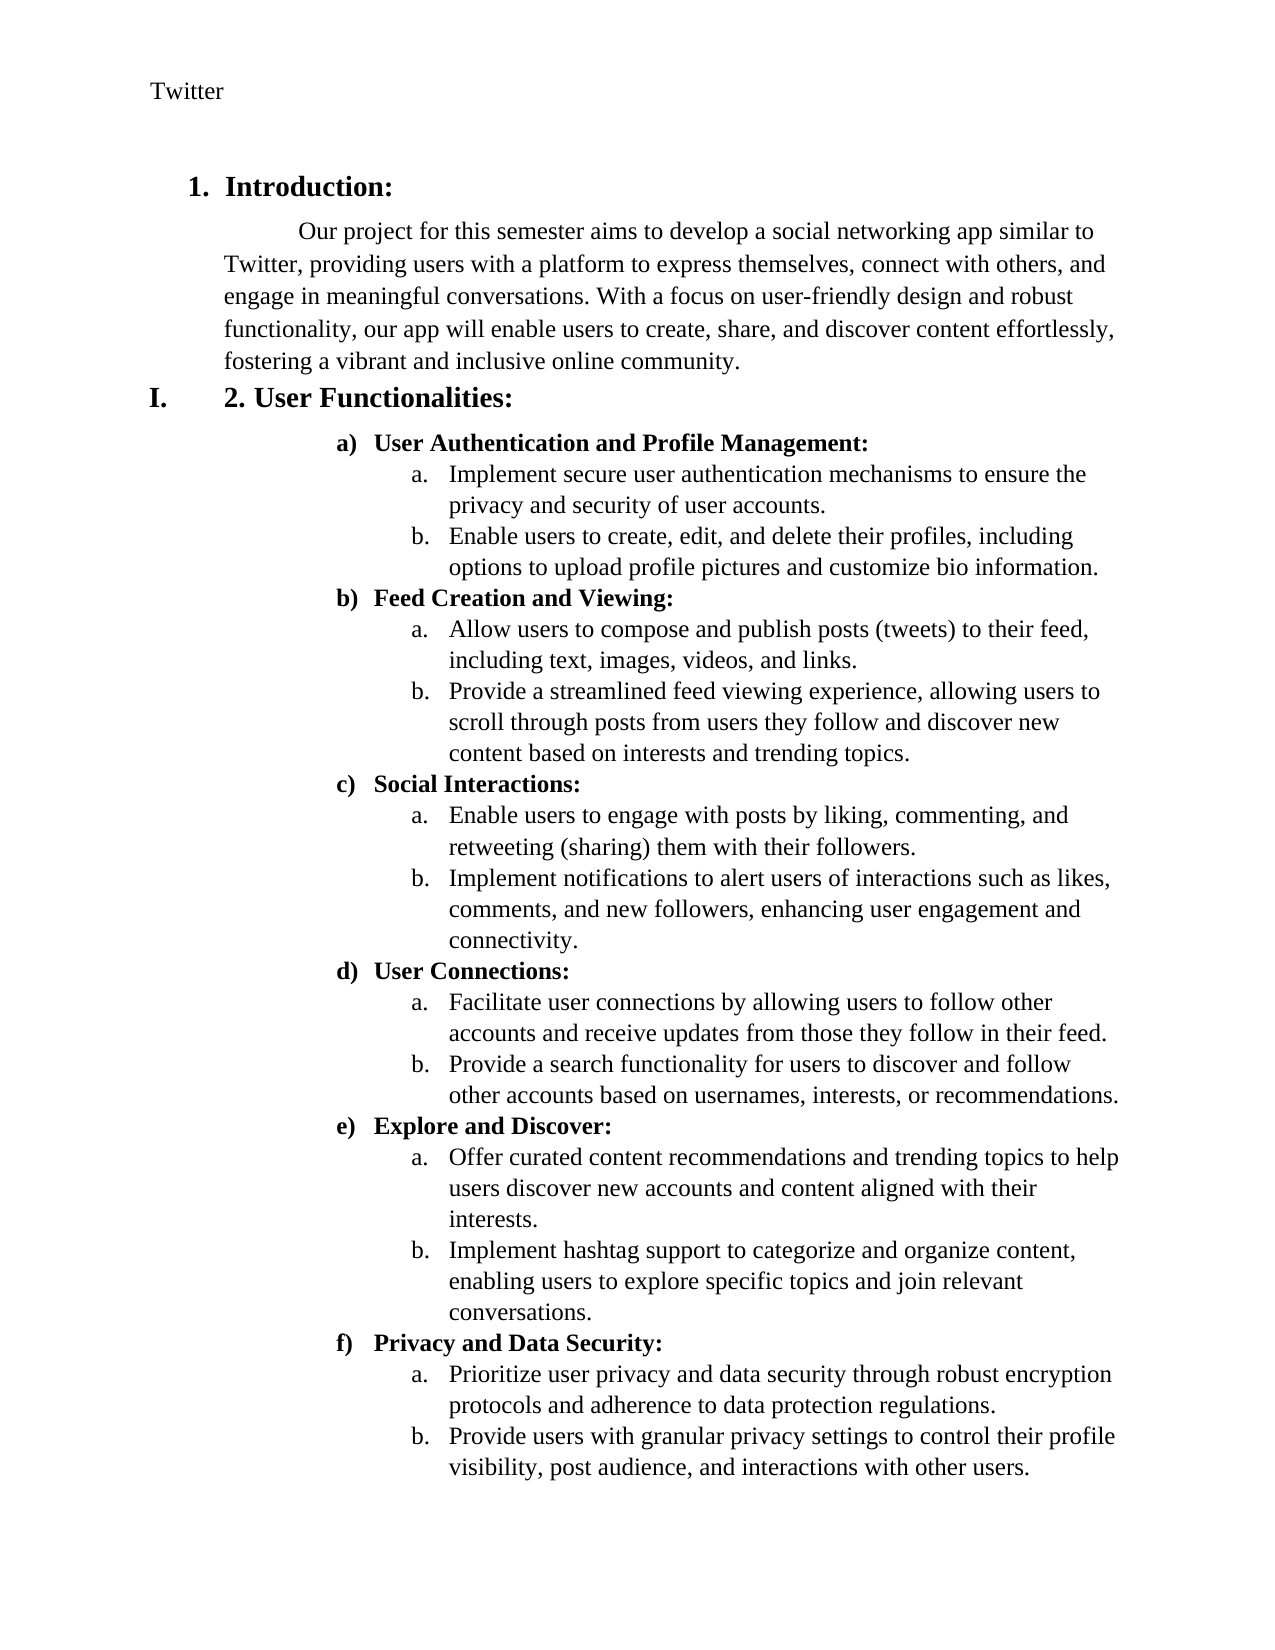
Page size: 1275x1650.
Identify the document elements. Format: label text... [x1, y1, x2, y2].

subtitle 2. User Functionalities: [148, 381, 1126, 414]
list User Authentication and Profile Management: [336, 428, 1126, 457]
subtitle Introduction: [187, 169, 1126, 203]
list Enable users to create, edit, and delete their profiles, including options to upload profile pictures and customize bio information. [411, 521, 1126, 581]
list Allow users to compose and publish posts (tweets) to their feed, including text, images, videos, and links. [411, 614, 1126, 674]
list User Connections: [336, 956, 1126, 984]
list Provide users with granular privacy settings to control their profile visibility, post audience, and interactions with other users. [411, 1421, 1126, 1481]
list Privacy and Data Security: [336, 1328, 1126, 1357]
list Prioritize user privacy and data security through robust encryption protocols and adherence to data protection regulations. [411, 1359, 1126, 1419]
list Feed Creation and Viewing: [336, 583, 1126, 612]
list Facilitate user connections by allowing users to follow other accounts and receive updates from those they follow in their feed. [411, 987, 1126, 1047]
list Provide a search functionality for users to discover and follow other accounts based on usernames, interests, or recommendations. [411, 1049, 1126, 1109]
list Explore and Discover: [336, 1111, 1126, 1140]
list Implement secure user authentication mechanisms to ensure the privacy and security of user accounts. [411, 459, 1126, 519]
list Offer curated content recommendations and trending topics to help users discover new accounts and content aligned with their interests. [411, 1142, 1126, 1233]
list Implement hashtag support to categorize and organize content, enabling users to explore specific topics and join relevant conversations. [411, 1235, 1126, 1326]
text Our project for this semester aims to develop a social networking app similar to Twitter, providing users with a platform to express themselves, connect with others, and engage in meaningful conversations. With a focus on user-friendly design and robust functionality, our app will enable users to create, share, and discover content effortlessly, fostering a vibrant and inclusive online community. [223, 216, 1126, 375]
list Enable users to engage with posts by liking, commenting, and retweeting (sharing) them with their followers. [411, 801, 1126, 860]
list Social Interactions: [336, 769, 1126, 798]
list Implement notifications to alert users of interactions such as likes, comments, and new followers, enhancing user engagement and connectivity. [411, 863, 1126, 953]
list Provide a streamlined feed viewing experience, allowing users to scroll through posts from users they follow and discover new content based on interests and trending topics. [411, 676, 1126, 767]
